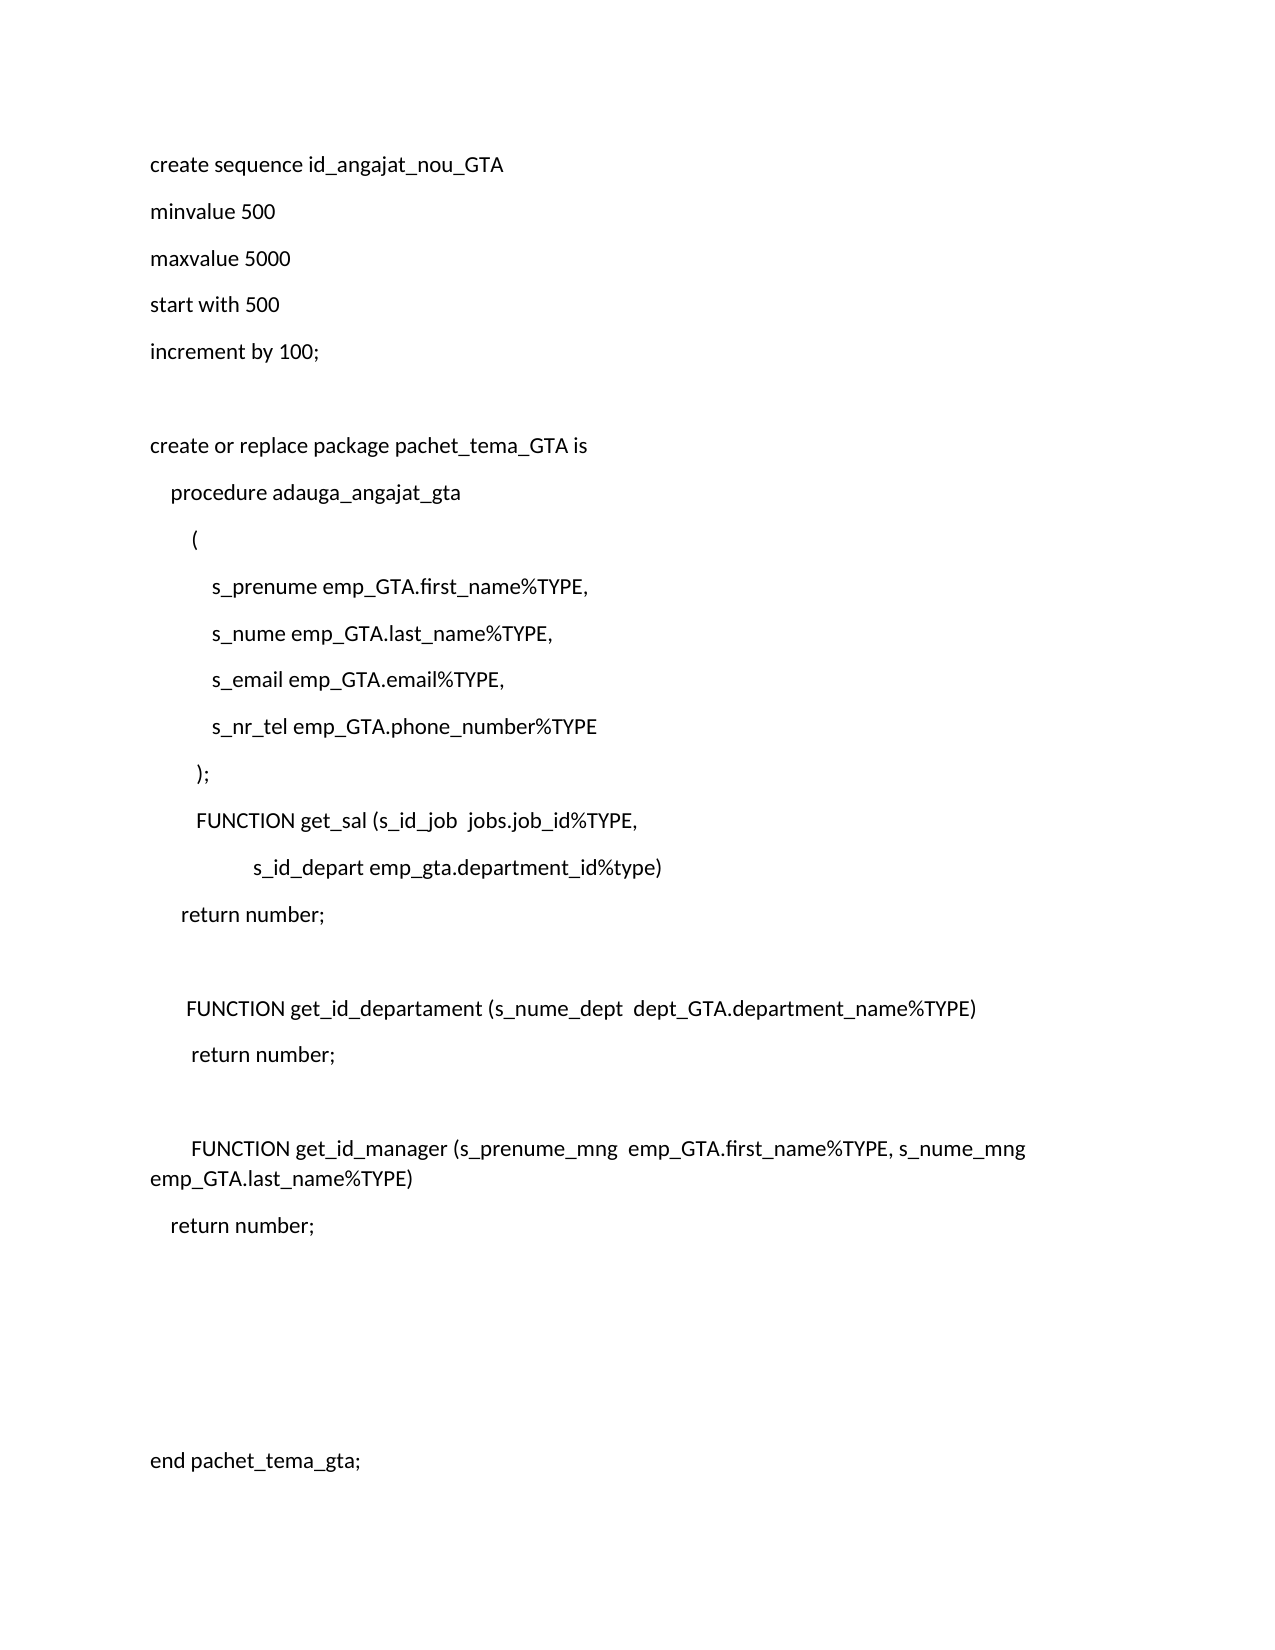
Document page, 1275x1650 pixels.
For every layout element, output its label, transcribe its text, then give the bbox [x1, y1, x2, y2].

text start with 500 [150, 291, 1125, 319]
text create or replace package pachet_tema_GTA is [150, 431, 1125, 459]
text ( [150, 525, 1125, 553]
text FUNCTION get_id_departament (s_nume_dept dept_GTA.department_name%TYPE) [150, 994, 1125, 1022]
text create sequence id_angajat_nou_GTA [150, 150, 1125, 178]
text FUNCTION get_id_manager (s_prenume_mng emp_GTA.first_name%TYPE, s_nume_mng emp_GTA.last_name%TYPE) [150, 1134, 1125, 1193]
text s_nr_tel emp_GTA.phone_number%TYPE [150, 712, 1125, 741]
text increment by 100; [150, 337, 1125, 366]
text return number; [150, 1041, 1125, 1069]
text maxvalue 5000 [150, 244, 1125, 272]
text s_email emp_GTA.email%TYPE, [150, 666, 1125, 694]
text s_prenume emp_GTA.first_name%TYPE, [150, 572, 1125, 600]
text procedure adauga_angajat_gta [150, 478, 1125, 506]
text return number; [150, 1211, 1125, 1239]
text return number; [150, 900, 1125, 928]
text FUNCTION get_sal (s_id_job jobs.job_id%TYPE, [150, 806, 1125, 834]
text ); [150, 759, 1125, 787]
text s_id_depart emp_gta.department_id%type) [150, 853, 1125, 881]
text end pachet_tema_gta; [150, 1446, 1125, 1474]
text minvalue 500 [150, 197, 1125, 225]
text s_nume emp_GTA.last_name%TYPE, [150, 619, 1125, 647]
